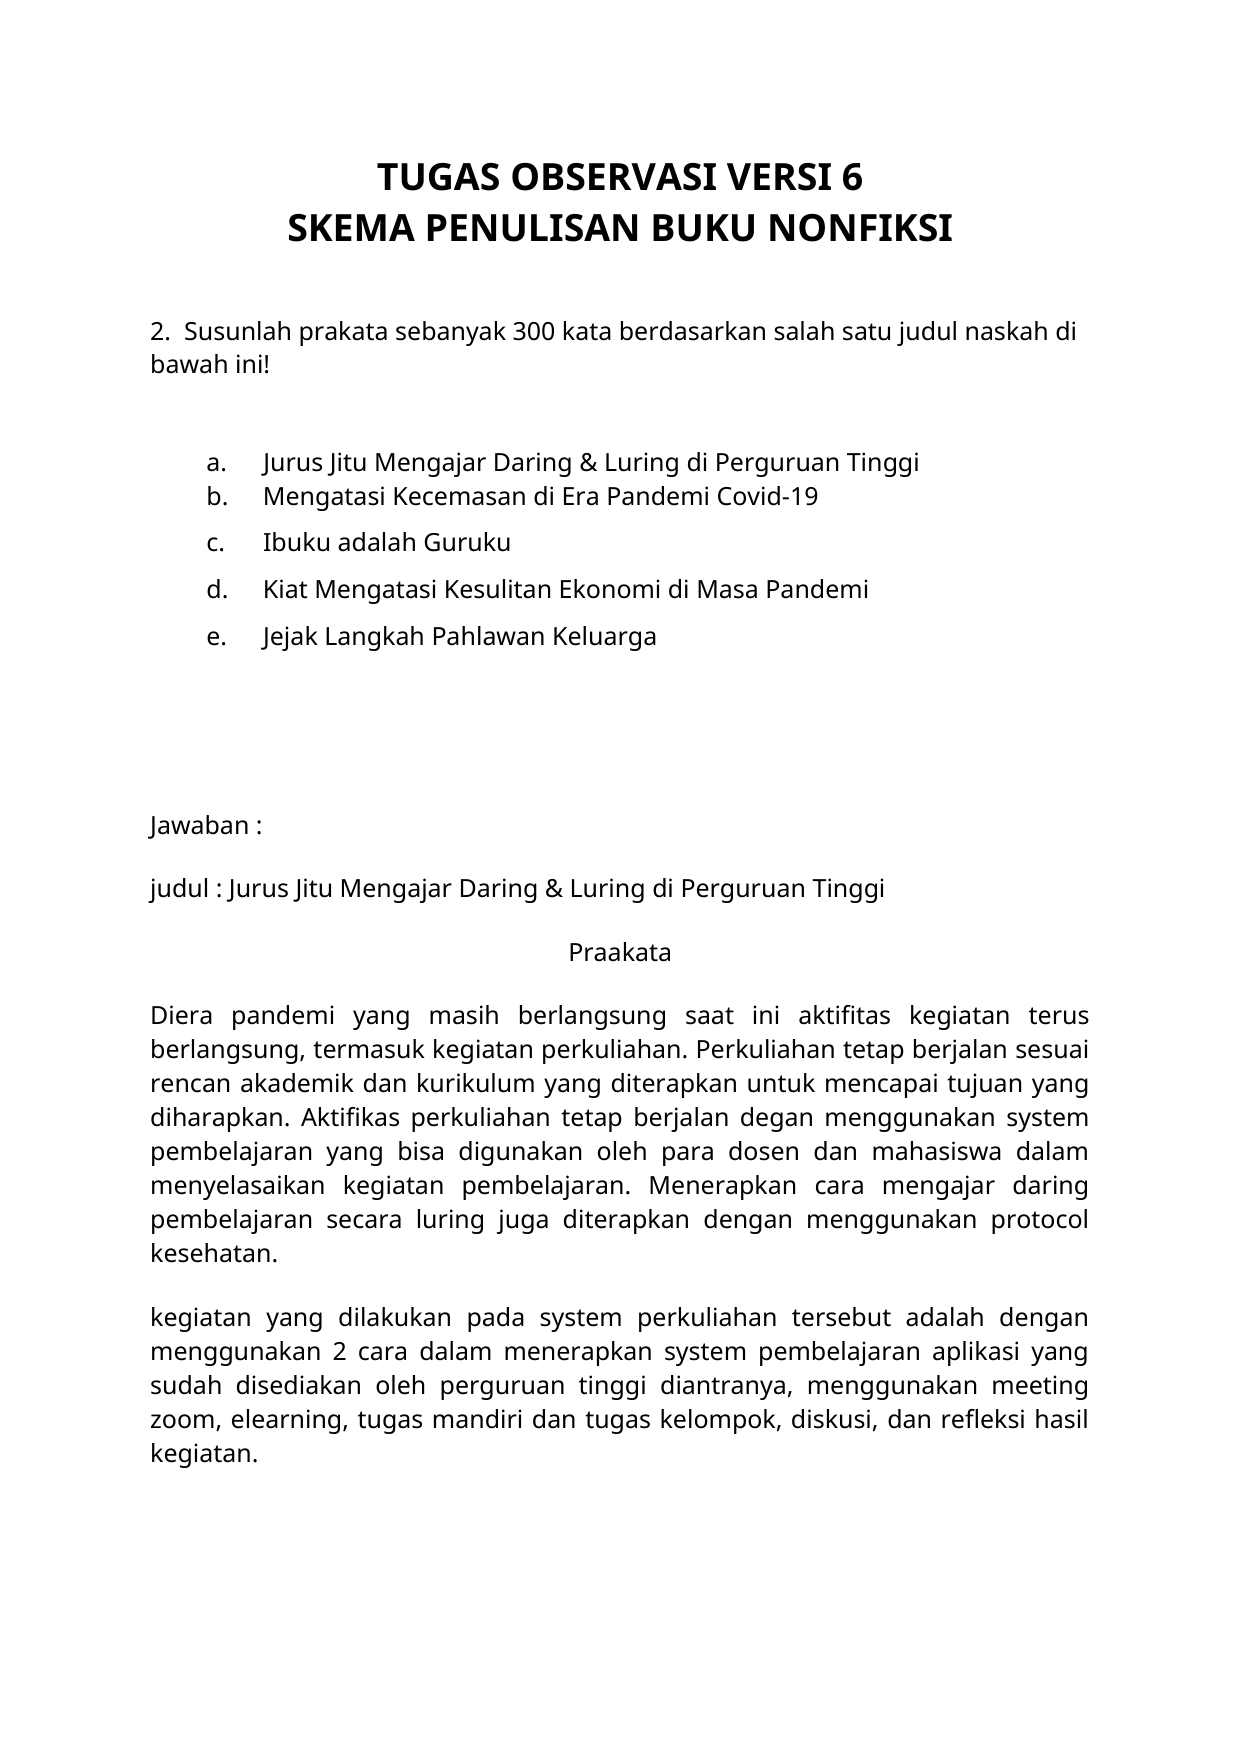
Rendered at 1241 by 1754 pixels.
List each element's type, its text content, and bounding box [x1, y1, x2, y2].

list Ibuku adalah Guruku [206, 525, 1090, 559]
text kegiatan yang dilakukan pada system perkuliahan tersebut adalah dengan menggunakan 2 cara dalam menerapkan system pembelajaran aplikasi yang sudah disediakan oleh perguruan tinggi diantranya, menggunakan meeting zoom, elearning, tugas mandiri dan tugas kelompok, diskusi, dan refleksi hasil kegiatan. [150, 1299, 1090, 1469]
text judul : Jurus Jitu Mengajar Daring & Luring di Perguruan Tinggi [150, 871, 1090, 905]
list Mengatasi Kecemasan di Era Pandemi Covid-19 [206, 478, 1090, 513]
text Diera pandemi yang masih berlangsung saat ini aktifitas kegiatan terus berlangsung, termasuk kegiatan perkuliahan. Perkuliahan tetap berjalan sesuai rencan akademik dan kurikulum yang diterapkan untuk mencapai tujuan yang diharapkan. Aktifikas perkuliahan tetap berjalan degan menggunakan system pembelajaran yang bisa digunakan oleh para dosen dan mahasiswa dalam menyelasaikan kegiatan pembelajaran. Menerapkan cara mengajar daring pembelajaran secara luring juga diterapkan dengan menggunakan protocol kesehatan. [150, 998, 1090, 1270]
text 2. Susunlah prakata sebanyak 300 kata berdasarkan salah satu judul naskah di bawah ini! [150, 313, 1090, 381]
text SKEMA PENULISAN BUKU NONFIKSI [150, 201, 1090, 252]
list Jejak Langkah Pahlawan Keluarga [206, 618, 1090, 652]
list Jurus Jitu Mengajar Daring & Luring di Perguruan Tinggi [206, 444, 1090, 478]
text Praakata [150, 934, 1090, 968]
text TUGAS OBSERVASI VERSI 6 [150, 150, 1090, 201]
list Kiat Mengatasi Kesulitan Ekonomi di Masa Pandemi [206, 572, 1090, 606]
text Jawaban : [150, 808, 1090, 842]
